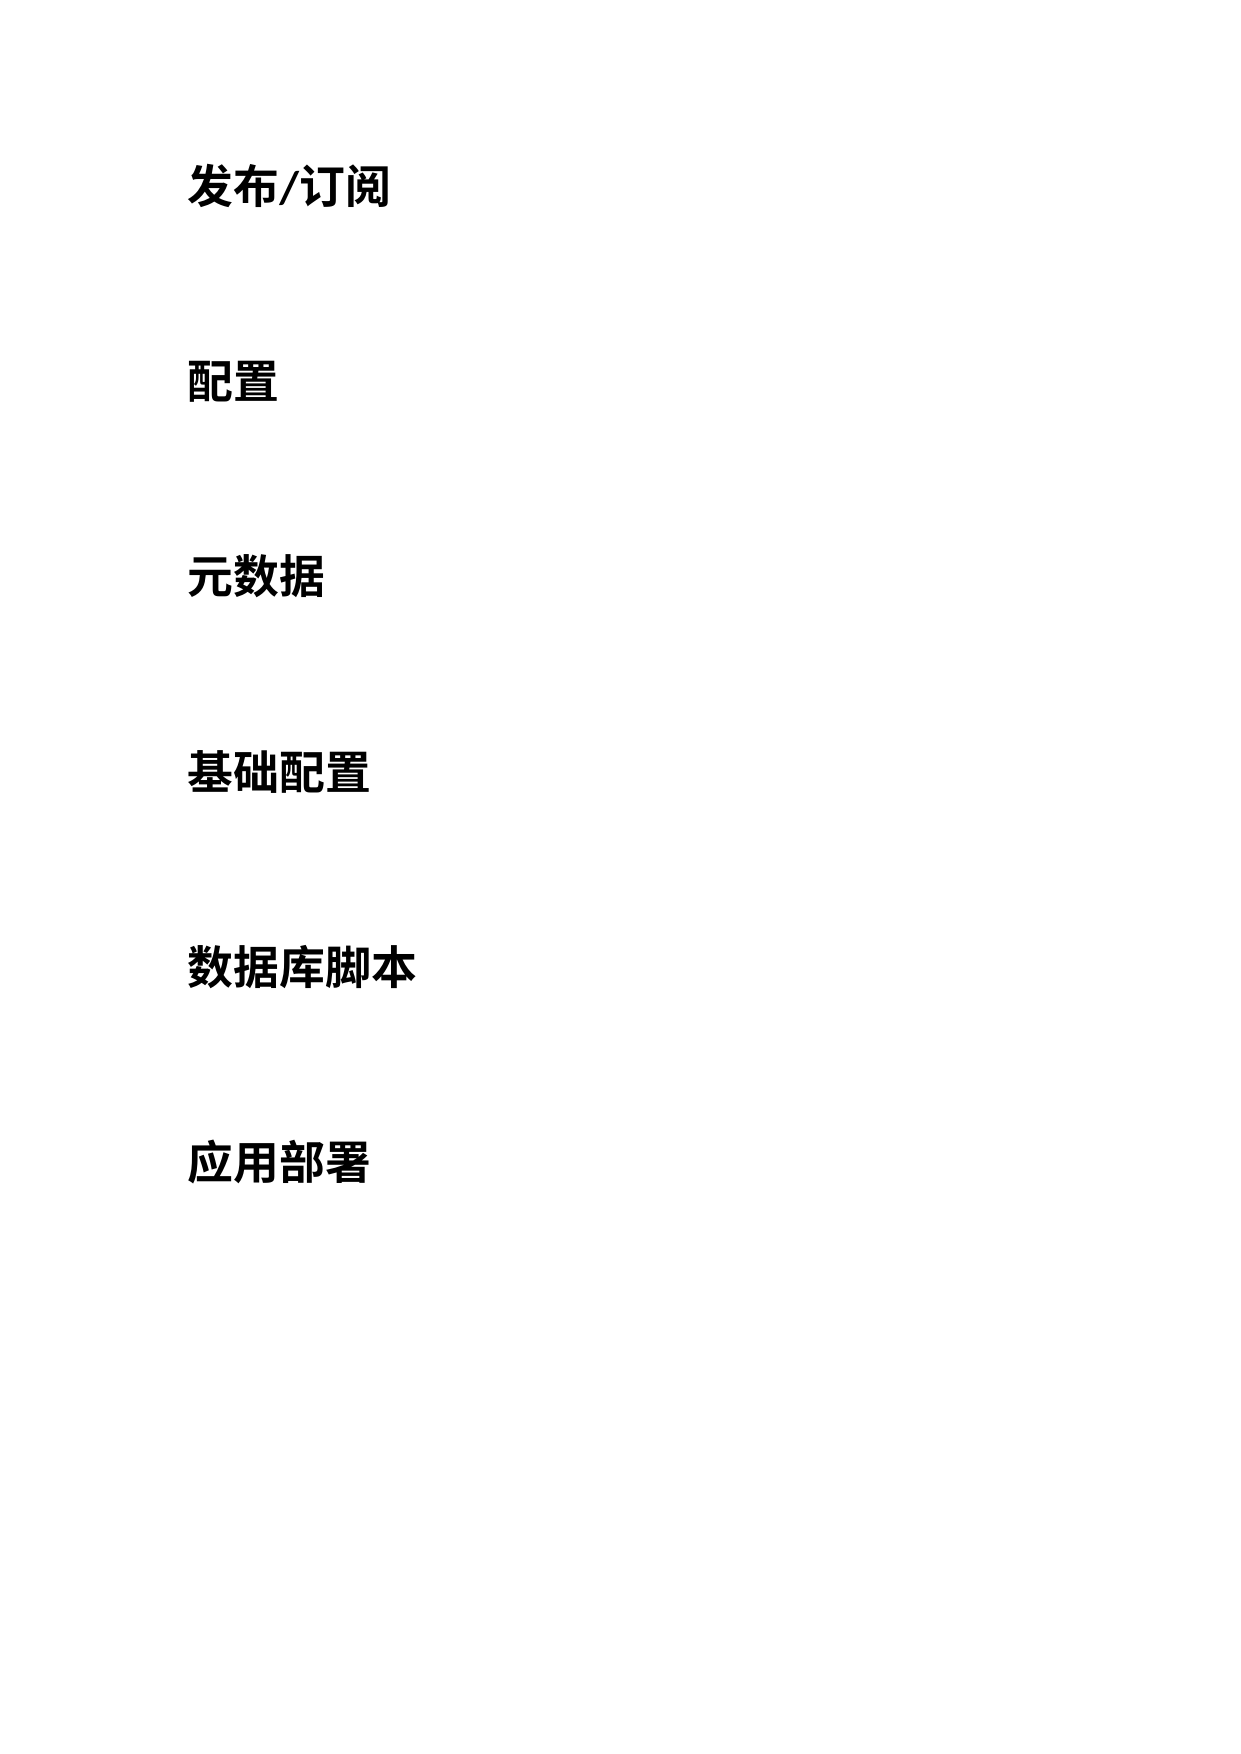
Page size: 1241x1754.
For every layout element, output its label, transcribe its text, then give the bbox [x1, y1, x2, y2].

subtitle 数据库脚本 [187, 931, 1053, 998]
subtitle 基础配置 [187, 736, 1053, 802]
subtitle 应用部署 [187, 1127, 1053, 1193]
subtitle 元数据 [187, 541, 1053, 607]
subtitle 发布/订阅 [187, 150, 1053, 216]
subtitle 配置 [187, 345, 1053, 412]
